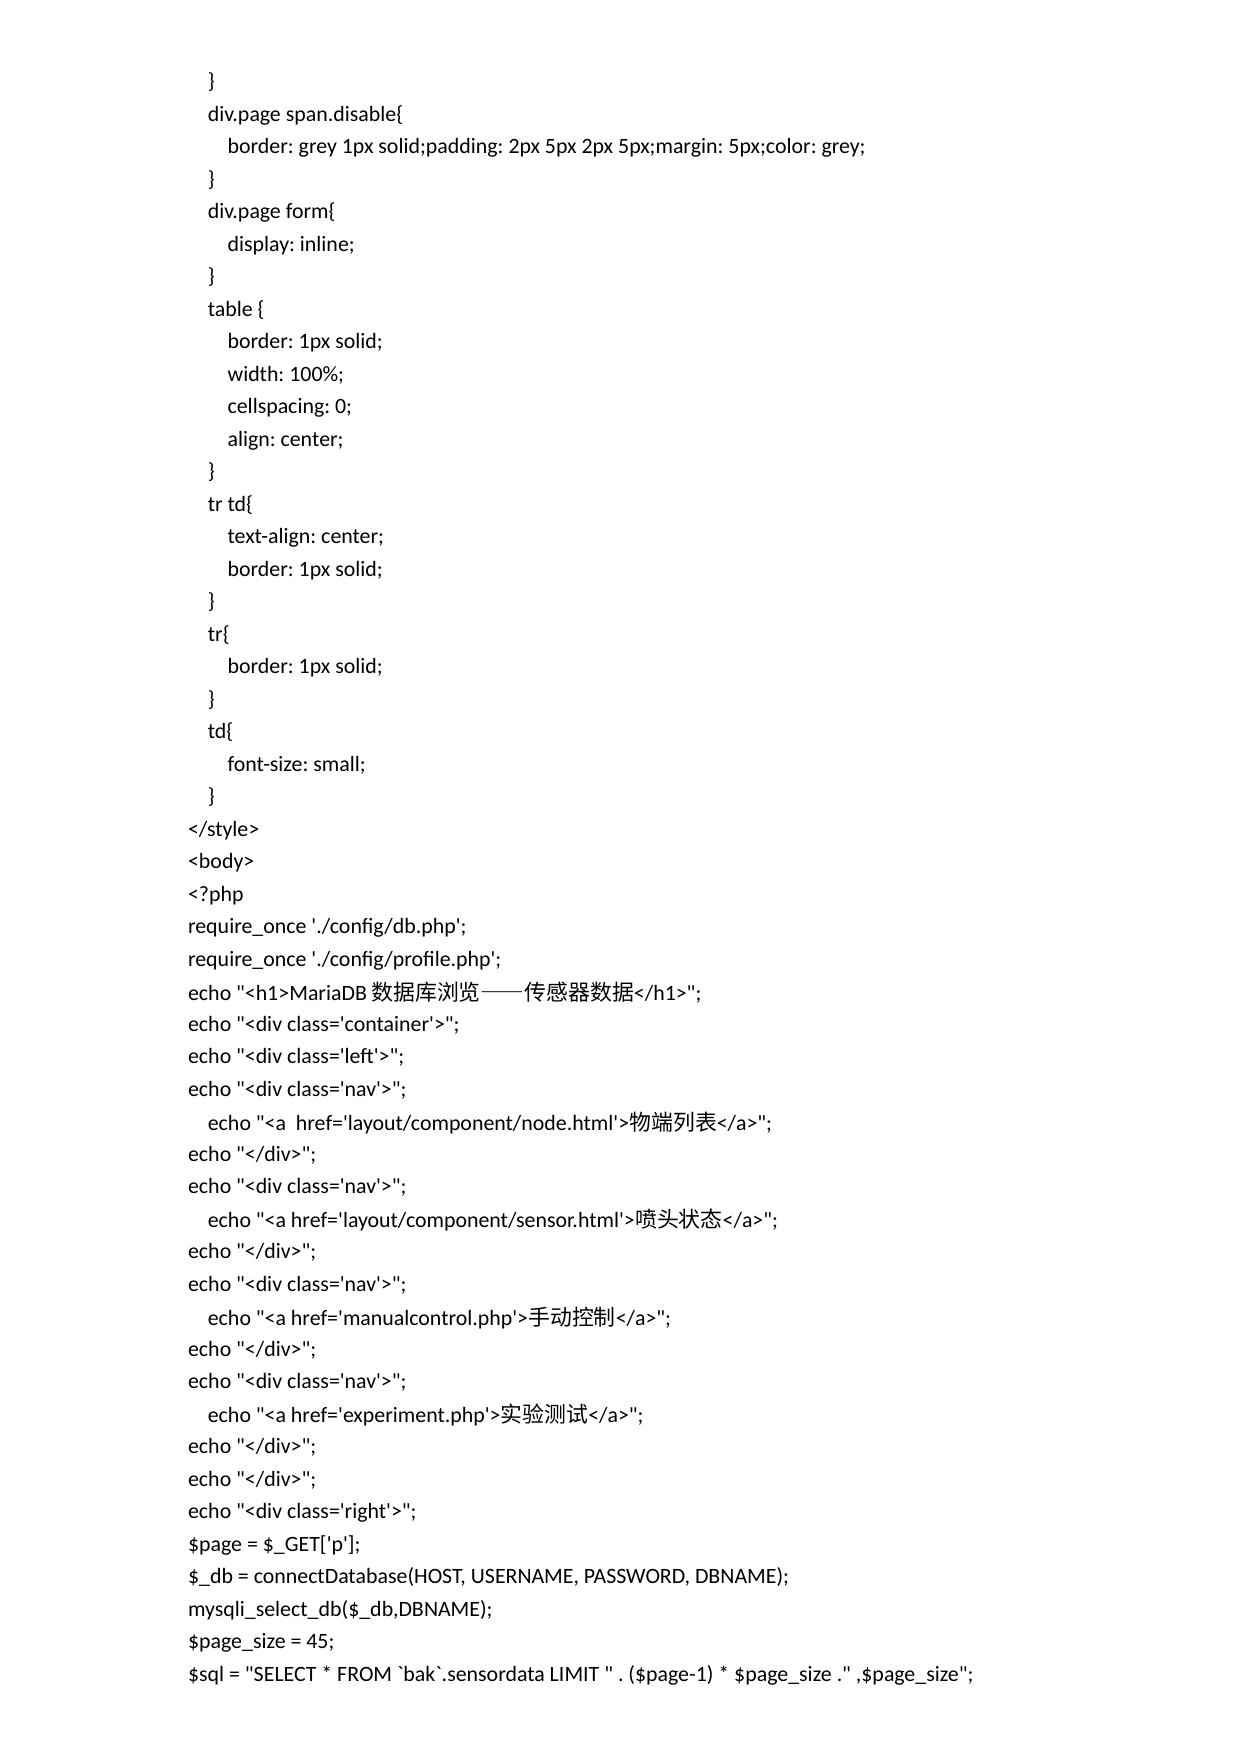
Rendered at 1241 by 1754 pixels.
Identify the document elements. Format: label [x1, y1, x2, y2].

text [188, 64, 1053, 1689]
